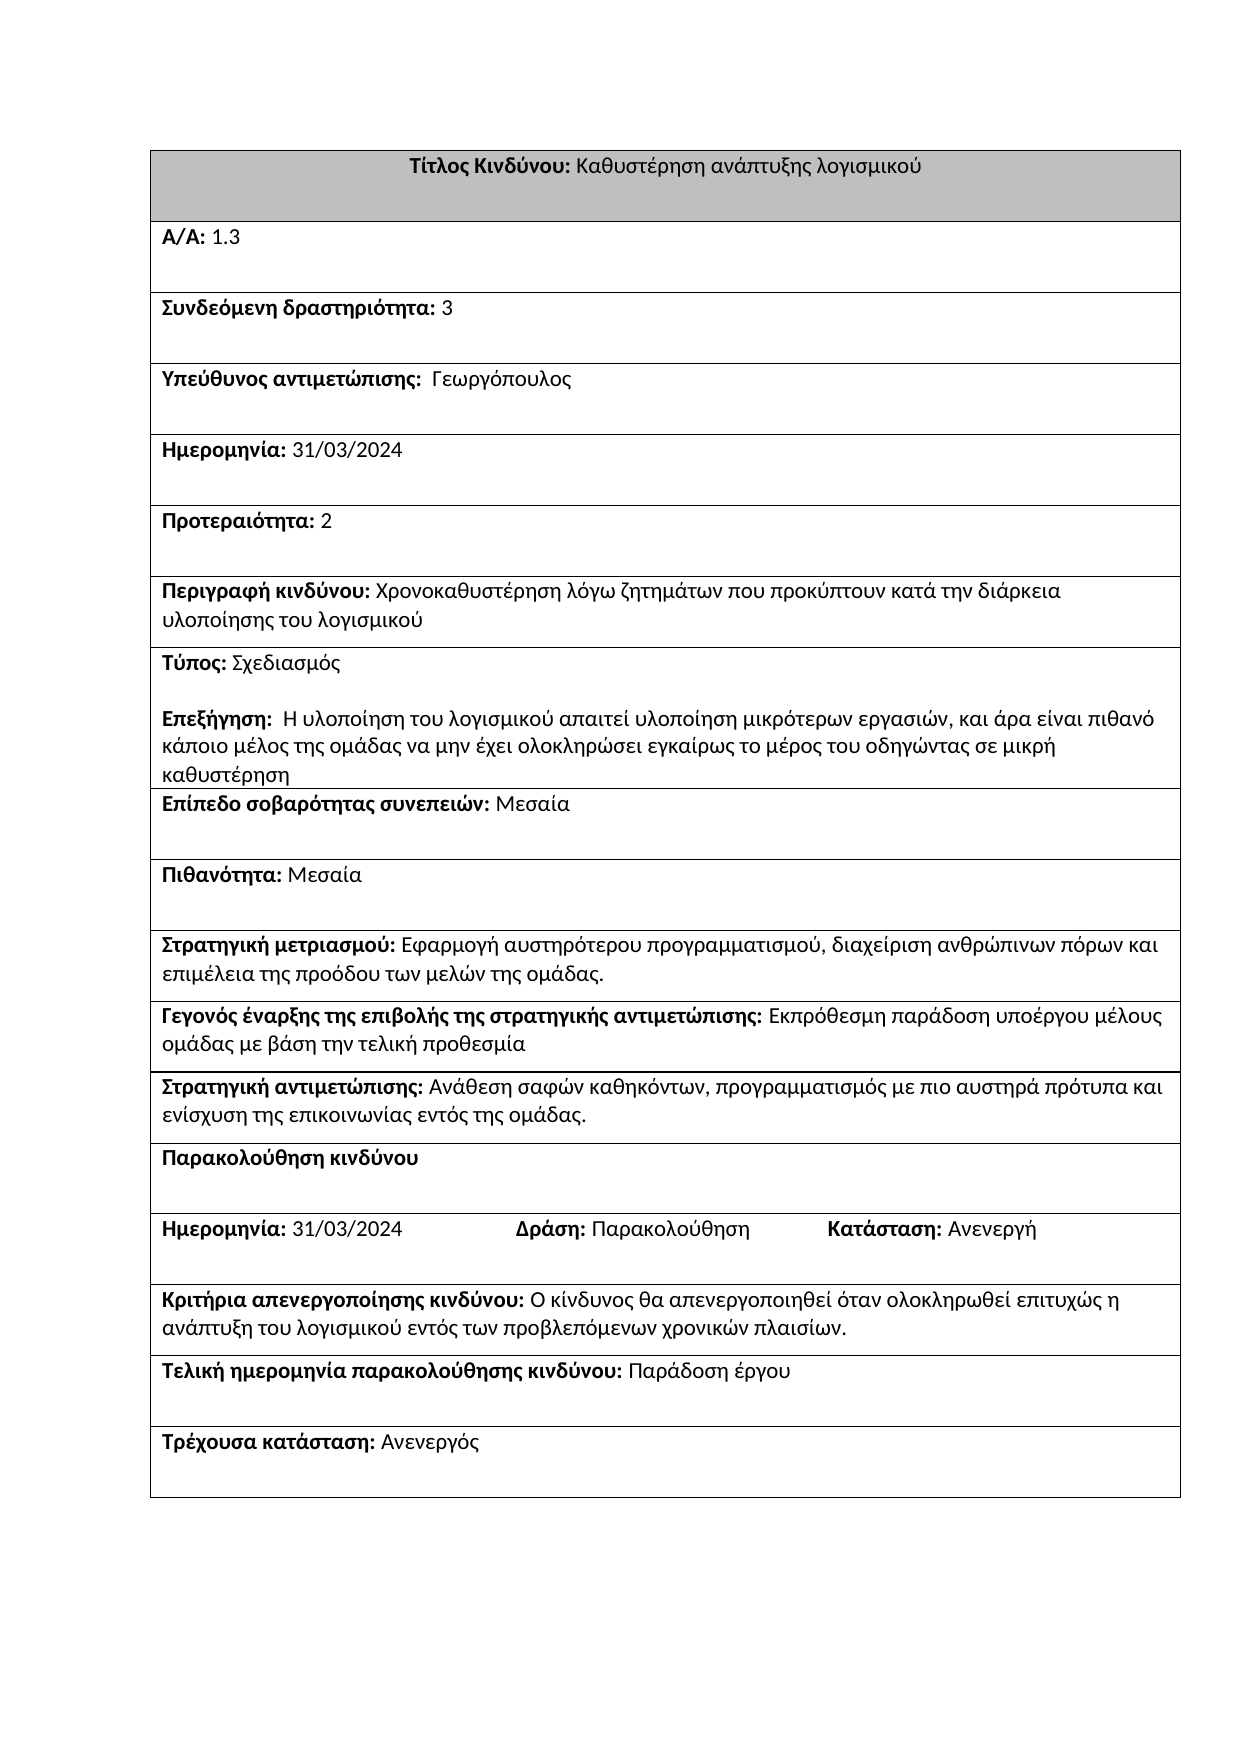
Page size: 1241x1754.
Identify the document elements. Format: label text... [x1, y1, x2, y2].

table_header Tίτλος Κινδύνου: Καθυστέρηση ανάπτυξης λογισμικού [151, 151, 1180, 221]
table_cell Tελική ημερομηνία παρακολούθησης κινδύνου: Παράδοση έργου [151, 1356, 1180, 1426]
table_cell Συνδεόμενη δραστηριότητα: 3 [151, 293, 1180, 363]
table_cell Ημερομηνία: 31/03/2024 [151, 435, 1180, 505]
table_cell Γεγονός έναρξης της επιβολής της στρατηγικής αντιμετώπισης: Εκπρόθεσμη παράδοση υποέργου μέλους ομάδας με βάση την τελική προθεσμία [151, 1002, 1180, 1071]
table_cell Ημερομηνία: 31/03/2024 Δράση: Παρακολούθηση Κατάσταση: Ανενεργή [151, 1214, 1180, 1284]
table_cell Περιγραφή κινδύνου: Χρονοκαθυστέρηση λόγω ζητημάτων που προκύπτουν κατά την διάρκεια υλοποίησης του λογισμικού [151, 577, 1180, 647]
table_cell Στρατηγική μετριασμού: Εφαρμογή αυστηρότερου προγραμματισμού, διαχείριση ανθρώπινων πόρων και επιμέλεια της προόδου των μελών της ομάδας. [151, 931, 1180, 1001]
table_cell Τρέχουσα κατάσταση: Ανενεργός [151, 1427, 1180, 1497]
table_cell Κριτήρια απενεργοποίησης κινδύνου: Ο κίνδυνος θα απενεργοποιηθεί όταν ολοκληρωθεί επιτυχώς η ανάπτυξη του λογισμικού εντός των προβλεπόμενων χρονικών πλαισίων. [151, 1285, 1180, 1355]
table_cell Επίπεδο σοβαρότητας συνεπειών: Μεσαία [151, 789, 1180, 859]
table_cell Προτεραιότητα: 2 [151, 506, 1180, 576]
table_cell Υπεύθυνος αντιμετώπισης: Γεωργόπουλος [151, 364, 1180, 434]
table_cell Στρατηγική αντιμετώπισης: Ανάθεση σαφών καθηκόντων, προγραμματισμός με πιο αυστηρά πρότυπα και ενίσχυση της επικοινωνίας εντός της ομάδας. [151, 1073, 1180, 1142]
table_cell Α/Α: 1.3 [151, 222, 1180, 292]
table_cell Τύπος: Σχεδιασμός Επεξήγηση: Η υλοποίηση του λογισμικού απαιτεί υλοποίηση μικρότερων εργασιών, και άρα είναι πιθανό κάποιο μέλος της ομάδας να μην έχει ολοκληρώσει εγκαίρως το μέρος του οδηγώντας σε μικρή καθυστέρηση [151, 648, 1180, 788]
table_cell Παρακολούθηση κινδύνου [151, 1144, 1180, 1213]
table_cell Πιθανότητα: Μεσαία [151, 860, 1180, 929]
